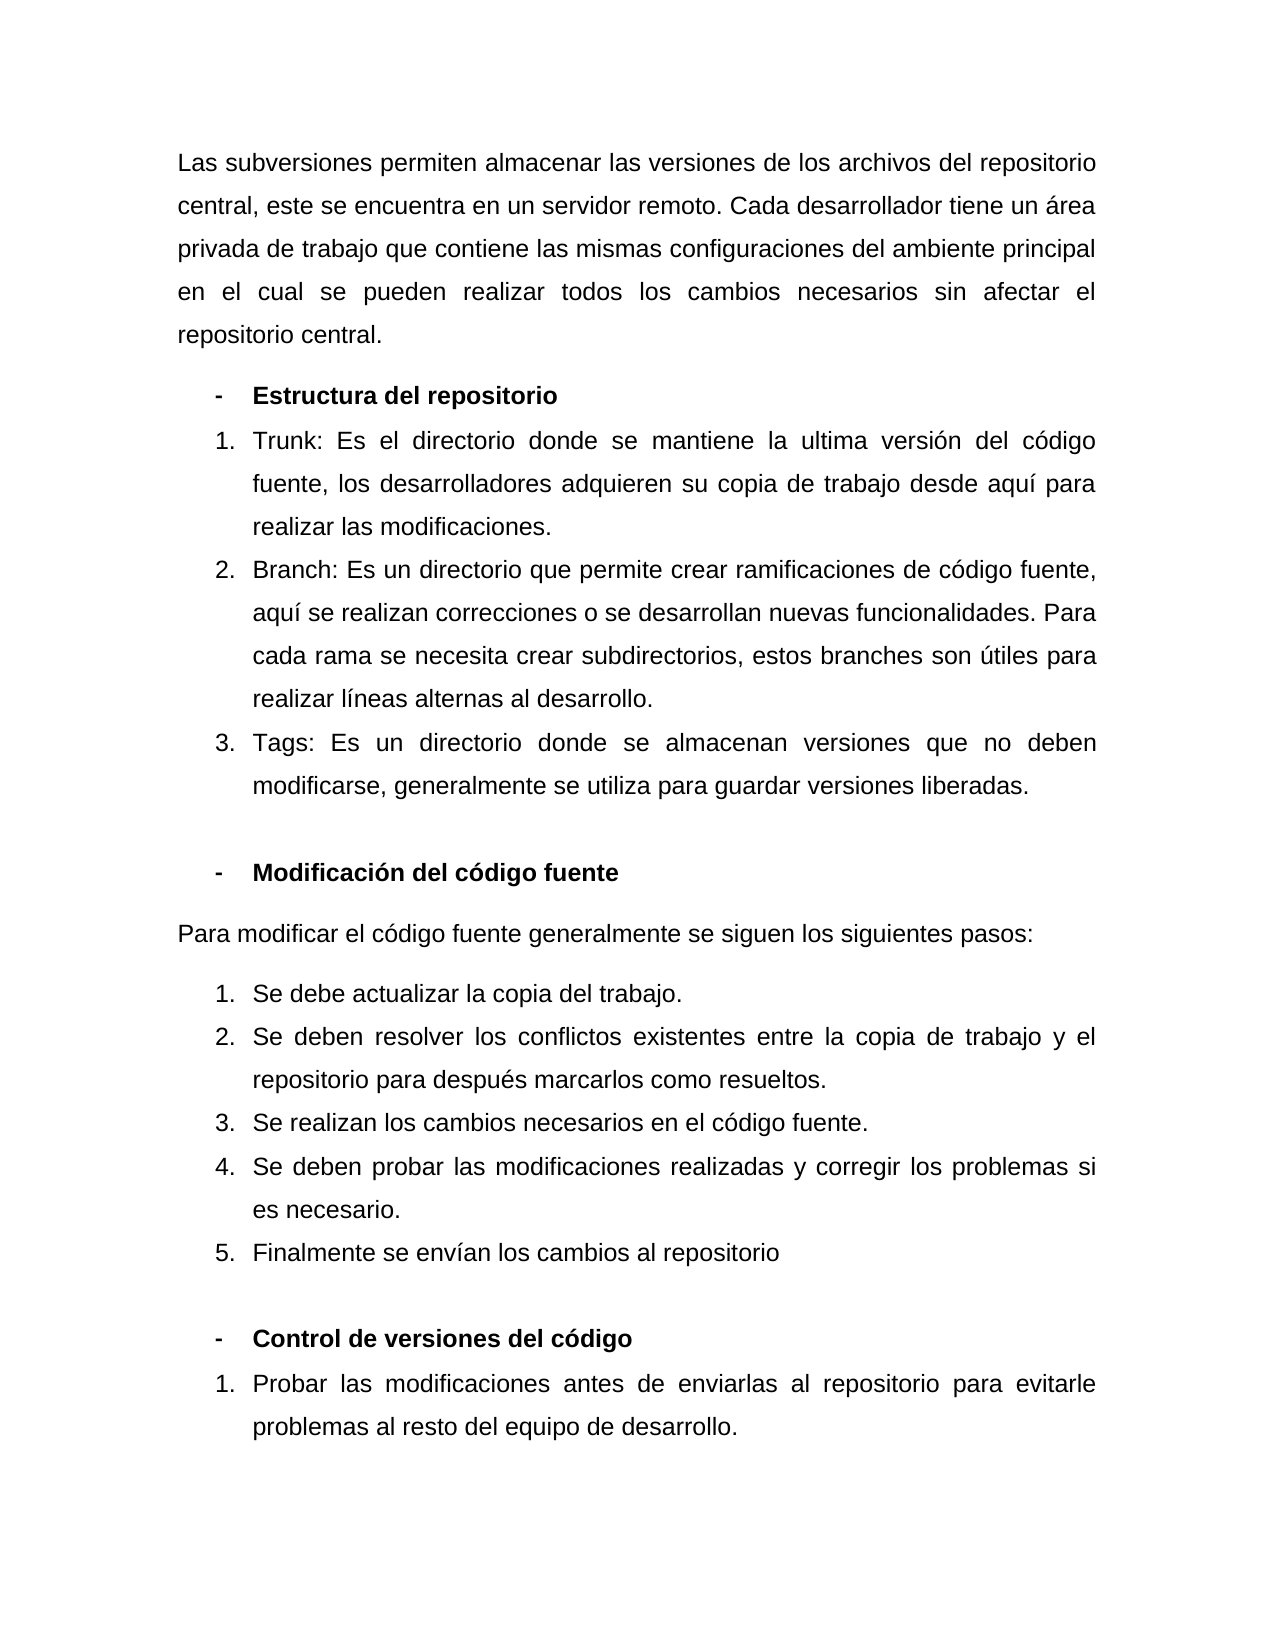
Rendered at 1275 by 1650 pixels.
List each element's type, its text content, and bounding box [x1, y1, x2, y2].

list Se debe actualizar la copia del trabajo. [215, 979, 1098, 1008]
list Se deben probar las modificaciones realizadas y corregir los problemas si es necesario. [215, 1152, 1098, 1223]
list Control de versiones del código [215, 1323, 1098, 1353]
list Probar las modificaciones antes de enviarlas al repositorio para evitarle problemas al resto del equipo de desarrollo. [215, 1369, 1098, 1441]
list Tags: Es un directorio donde se almacenan versiones que no deben modificarse, generalmente se utiliza para guardar versiones liberadas. [215, 727, 1098, 799]
list Branch: Es un directorio que permite crear ramificaciones de código fuente, aquí se realizan correcciones o se desarrollan nuevas funcionalidades. Para cada rama se necesita crear subdirectorios, estos branches son útiles para realizar líneas alternas al desarrollo. [215, 555, 1098, 713]
text Para modificar el código fuente generalmente se siguen los siguientes pasos: [177, 919, 1098, 948]
text Las subversiones permiten almacenar las versiones de los archivos del repositorio central, este se encuentra en un servidor remoto. Cada desarrollador tiene un área privada de trabajo que contiene las mismas configuraciones del ambiente principal en el cual se pueden realizar todos los cambios necesarios sin afectar el repositorio central. [177, 148, 1098, 349]
list Trunk: Es el directorio donde se mantiene la ultima versión del código fuente, los desarrolladores adquieren su copia de trabajo desde aquí para realizar las modificaciones. [215, 426, 1098, 541]
list Modificación del código fuente [215, 857, 1098, 887]
list Se deben resolver los conflictos existentes entre la copia de trabajo y el repositorio para después marcarlos como resueltos. [215, 1022, 1098, 1094]
list Finalmente se envían los cambios al repositorio [215, 1238, 1098, 1267]
list Estructura del repositorio [215, 380, 1098, 410]
list Se realizan los cambios necesarios en el código fuente. [215, 1108, 1098, 1137]
